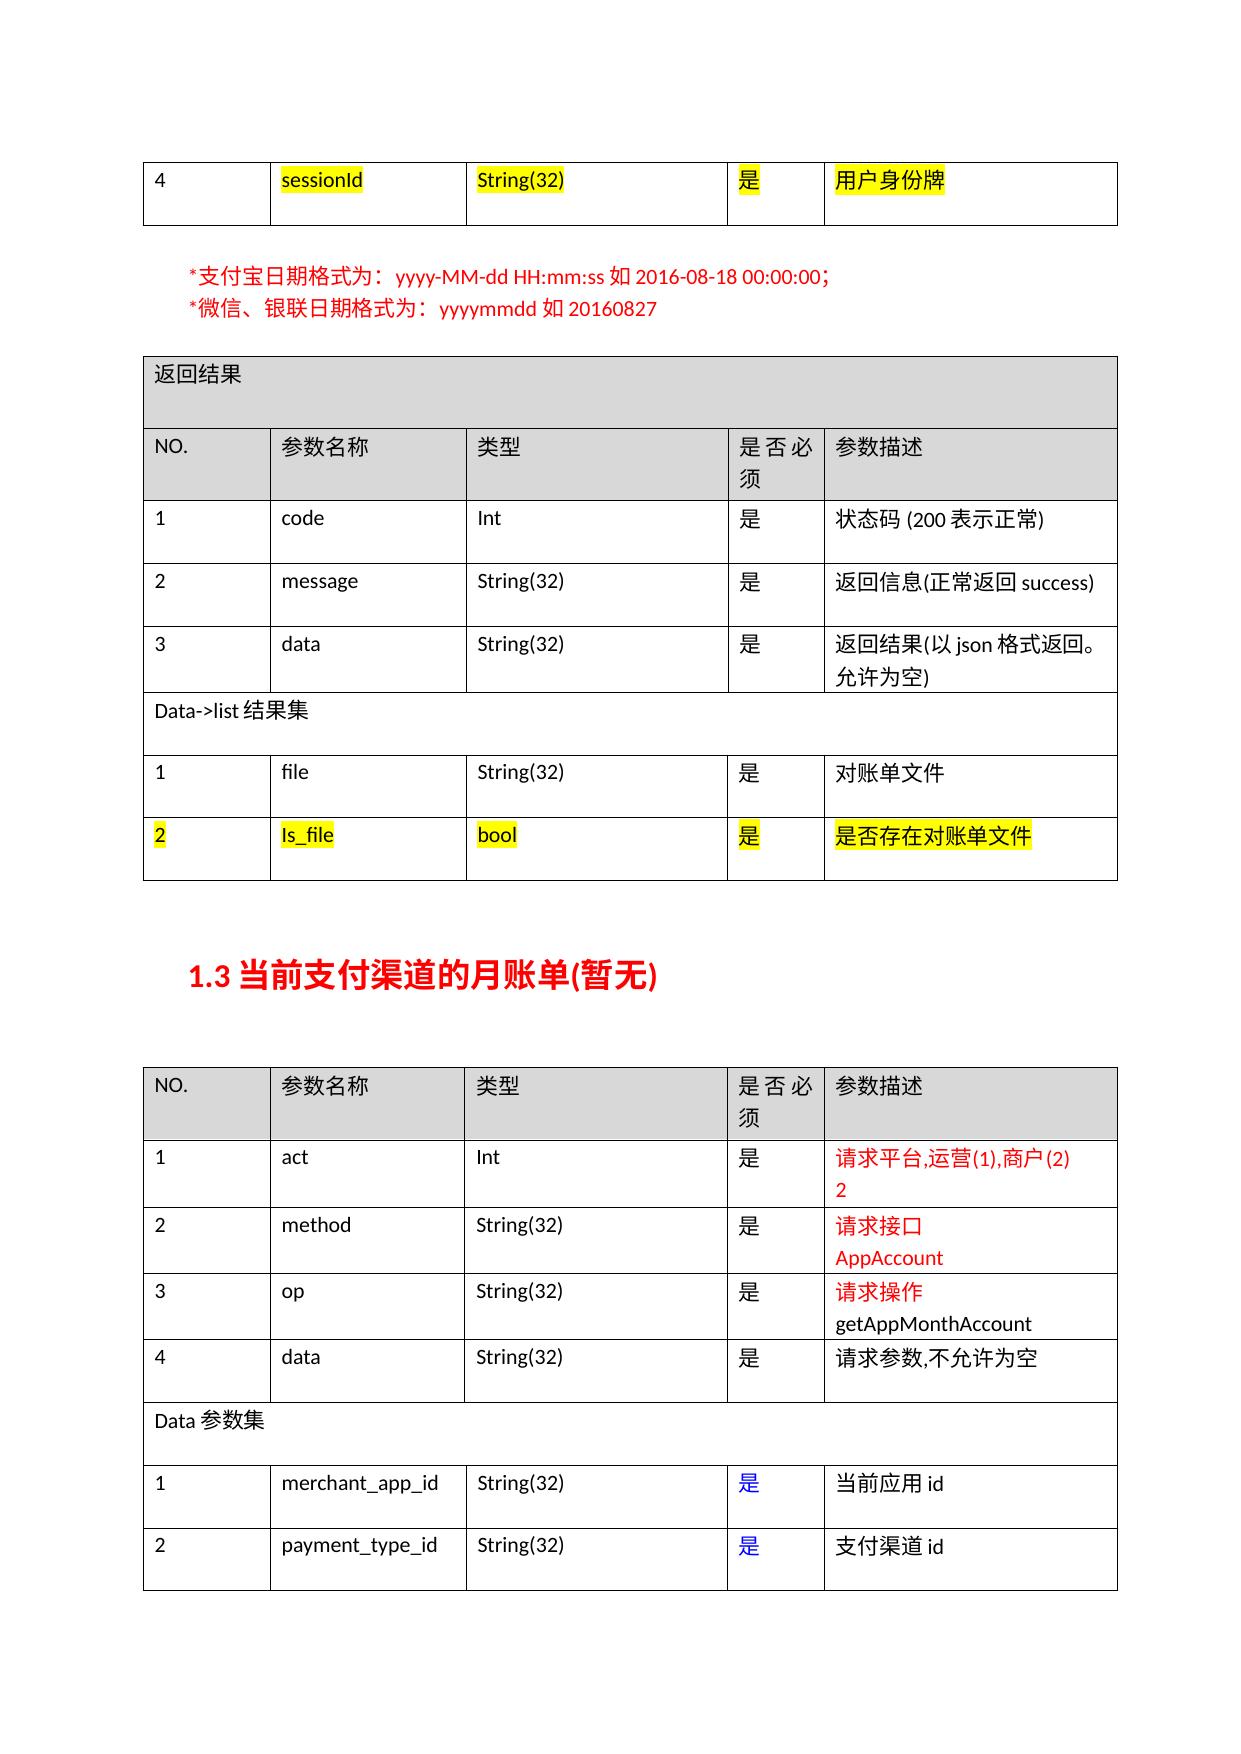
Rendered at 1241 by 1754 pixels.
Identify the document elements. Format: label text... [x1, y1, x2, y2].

table_cell op [271, 1274, 464, 1339]
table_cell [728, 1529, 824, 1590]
subtitle 1.3当前支付渠道的月账单(暂无) [187, 941, 1053, 1006]
table_cell 返回信息(正常返回success) [825, 564, 1117, 626]
table_cell 用户身份牌 [825, 163, 1117, 225]
table_cell 是 [728, 163, 824, 225]
table_cell Int [465, 1141, 727, 1207]
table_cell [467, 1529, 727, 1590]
table_cell 2 [144, 1208, 270, 1273]
table_cell file [271, 756, 466, 817]
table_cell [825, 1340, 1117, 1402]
table_cell 1 [144, 1141, 270, 1207]
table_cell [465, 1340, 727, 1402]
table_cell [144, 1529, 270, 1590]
table_cell 请求平台,运营(1),商户(2) 2 [825, 1141, 1117, 1207]
table_header 参数描述 [825, 1068, 1117, 1139]
table_cell 2 [144, 564, 270, 626]
table_header 返回结果 [144, 357, 1117, 428]
table_cell bool [467, 818, 727, 880]
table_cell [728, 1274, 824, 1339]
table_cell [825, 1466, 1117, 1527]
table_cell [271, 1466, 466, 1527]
table_cell String(32) [465, 1208, 727, 1273]
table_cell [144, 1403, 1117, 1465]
table_cell NO. [144, 429, 270, 500]
table_cell String(32) [467, 756, 727, 817]
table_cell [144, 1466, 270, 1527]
table_cell 是 [728, 818, 824, 880]
table_cell Data->list结果集 [144, 693, 1117, 754]
table_header 类型 [465, 1068, 727, 1139]
table_cell 返回结果(以json格式返回。允许为空) [825, 627, 1117, 692]
table_cell Is_file [271, 818, 466, 880]
table_cell code [271, 501, 466, 563]
table_header NO. [144, 1068, 270, 1139]
table_cell 是 [729, 564, 824, 626]
table_header 是否必须 [728, 1068, 824, 1139]
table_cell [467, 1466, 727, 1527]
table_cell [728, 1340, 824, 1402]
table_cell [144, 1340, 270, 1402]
table_cell 1 [144, 501, 270, 563]
text *支付宝日期格式为：yyyy-MM-dd HH:mm:ss如2016-08-18 00:00:00； [187, 258, 1053, 291]
table_cell String(32) [467, 627, 728, 692]
table_cell 3 [144, 627, 270, 692]
table_cell 是否存在对账单文件 [825, 818, 1117, 880]
table_cell 3 [144, 1274, 270, 1339]
table_cell 4 [144, 163, 270, 225]
table_cell method [271, 1208, 464, 1273]
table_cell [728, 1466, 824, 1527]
table_cell 是 [728, 1141, 824, 1207]
table_cell act [271, 1141, 464, 1207]
table_cell sessionId [271, 163, 466, 225]
table_cell 对账单文件 [825, 756, 1117, 817]
table_header 参数名称 [271, 1068, 464, 1139]
table_cell String(32) [467, 163, 727, 225]
table_cell message [271, 564, 466, 626]
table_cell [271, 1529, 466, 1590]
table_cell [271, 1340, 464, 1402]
table_cell 2 [144, 818, 270, 880]
table_cell 是 [729, 501, 824, 563]
table_cell 是 [728, 1208, 824, 1273]
table_cell 类型 [467, 429, 728, 500]
table_cell String(32) [465, 1274, 727, 1339]
table_cell String(32) [467, 564, 728, 626]
table_cell 参数描述 [825, 429, 1117, 500]
table_cell 状态码 (200表示正常) [825, 501, 1117, 563]
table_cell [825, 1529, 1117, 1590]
table_cell data [271, 627, 466, 692]
table_cell Int [467, 501, 728, 563]
table_cell 1 [144, 756, 270, 817]
text *微信、银联日期格式为：yyyymmdd 如20160827 [187, 291, 1053, 323]
table_cell 是否必须 [729, 429, 824, 500]
table_cell 是 [729, 627, 824, 692]
table_cell 是 [728, 756, 824, 817]
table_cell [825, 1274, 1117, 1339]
table_cell 参数名称 [271, 429, 466, 500]
table_cell 请求接口 AppAccount [825, 1208, 1117, 1273]
